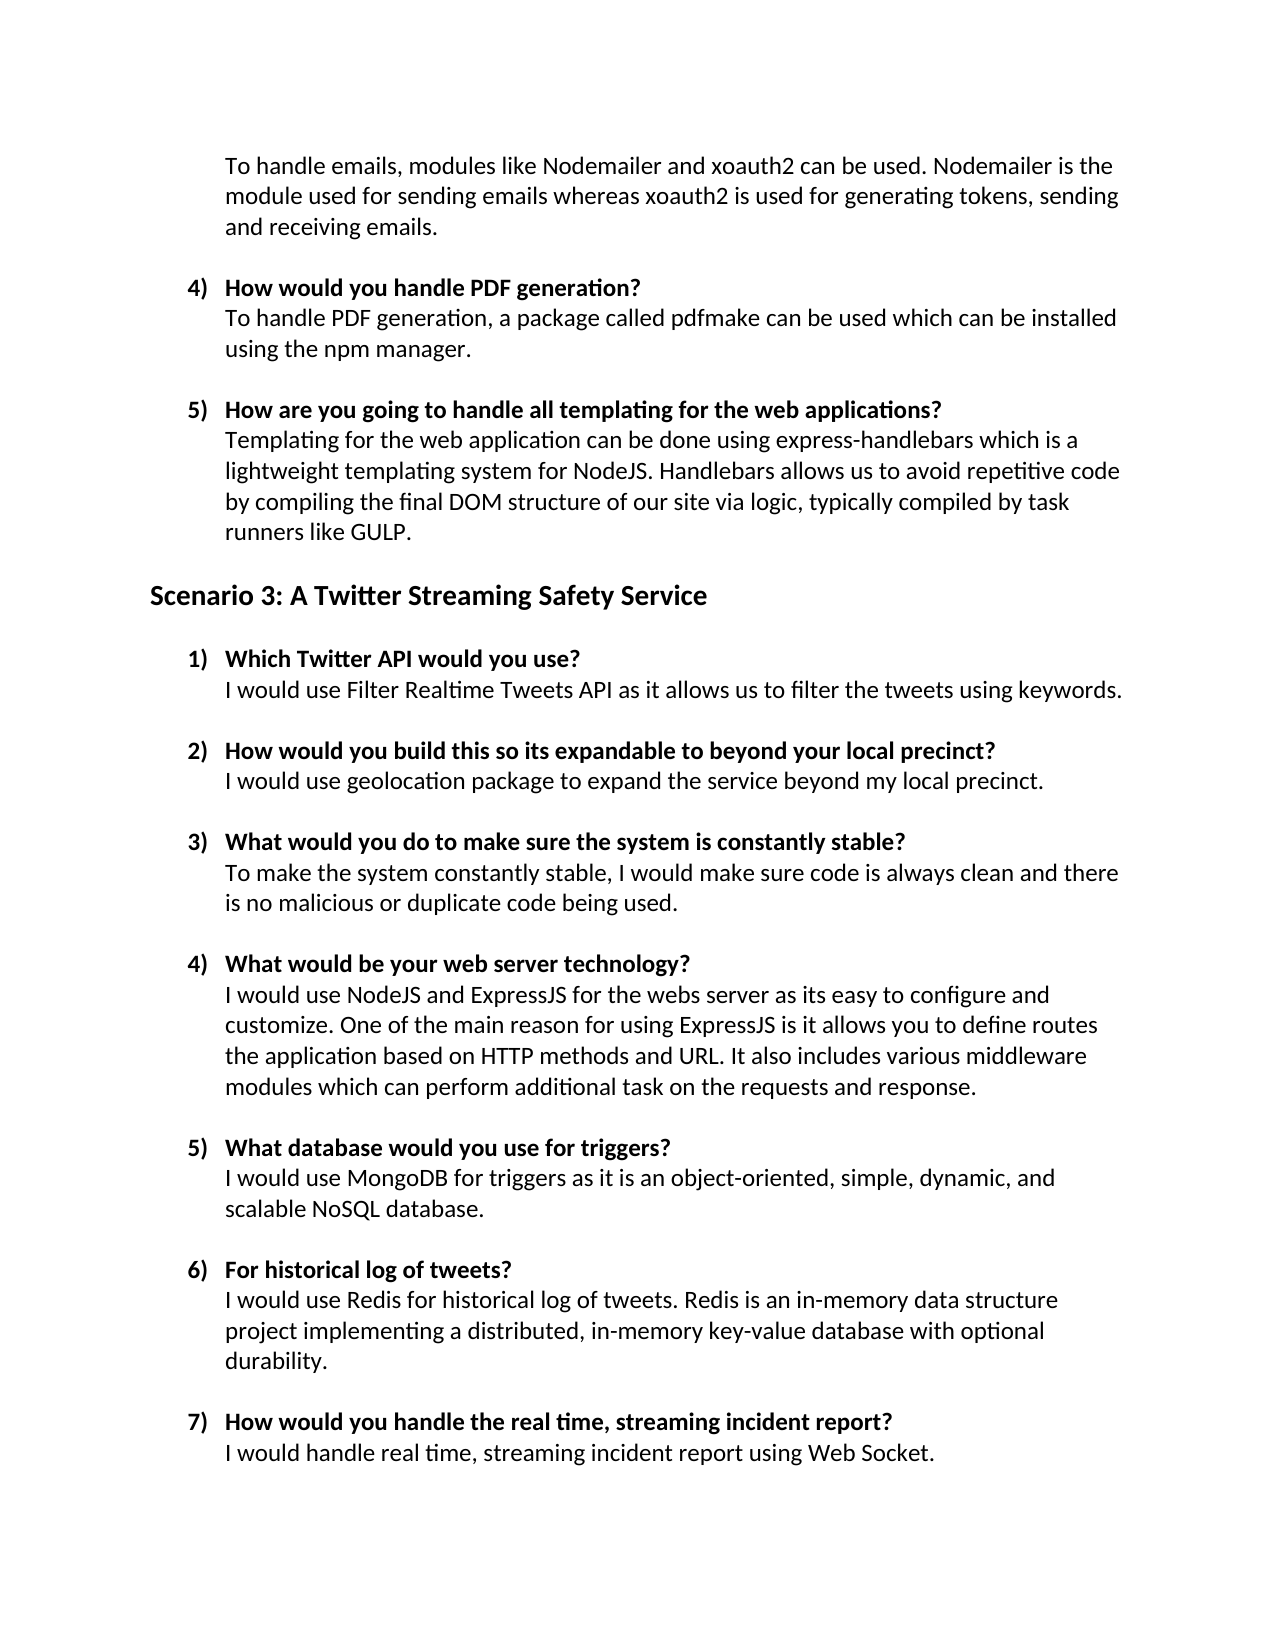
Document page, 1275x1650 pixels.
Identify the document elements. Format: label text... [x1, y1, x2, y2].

list Which Twitter API would you use? [187, 643, 1125, 674]
list What would be your web server technology? [187, 949, 1125, 979]
list What database would you use for triggers? [187, 1132, 1125, 1162]
text I would handle real time, streaming incident report using Web Socket. [225, 1437, 1125, 1467]
list For historical log of tweets? [187, 1254, 1125, 1284]
list How would you build this so its expandable to beyond your local precinct? [187, 735, 1125, 766]
text I would use geolocation package to expand the service beyond my local precinct. [225, 766, 1125, 796]
list To handle emails, modules like Nodemailer and xoauth2 can be used. Nodemailer is the module used for sending emails whereas xoauth2 is used for generating tokens, sending and receiving emails. [225, 150, 1125, 242]
list How would you handle the real time, streaming incident report? [187, 1406, 1125, 1437]
list How are you going to handle all templating for the web applications? [187, 394, 1125, 425]
text I would use Redis for historical log of tweets. Redis is an in-memory data structure project implementing a distributed, in-memory key-value database with optional durability. [225, 1284, 1125, 1376]
text I would use Filter Realtime Tweets API as it allows us to filter the tweets using keywords. [225, 674, 1125, 704]
text Scenario 3: A Twitter Streaming Safety Service [150, 577, 1125, 613]
text To handle PDF generation, a package called pdfmake can be used which can be installed using the npm manager. [225, 303, 1125, 364]
text Templating for the web application can be done using express-handlebars which is a lightweight templating system for NodeJS. Handlebars allows us to avoid repetitive code by compiling the final DOM structure of our site via logic, typically compiled by task runners like GULP. [225, 425, 1125, 547]
list How would you handle PDF generation? [187, 272, 1125, 303]
list What would you do to make sure the system is constantly stable? [187, 827, 1125, 857]
list I would use NodeJS and ExpressJS for the webs server as its easy to configure and customize. One of the main reason for using ExpressJS is it allows you to define routes the application based on HTTP methods and URL. It also includes various middleware modules which can perform additional task on the requests and response. [225, 979, 1125, 1101]
text To make the system constantly stable, I would make sure code is always clean and there is no malicious or duplicate code being used. [225, 857, 1125, 918]
text I would use MongoDB for triggers as it is an object-oriented, simple, dynamic, and scalable NoSQL database. [225, 1162, 1125, 1223]
